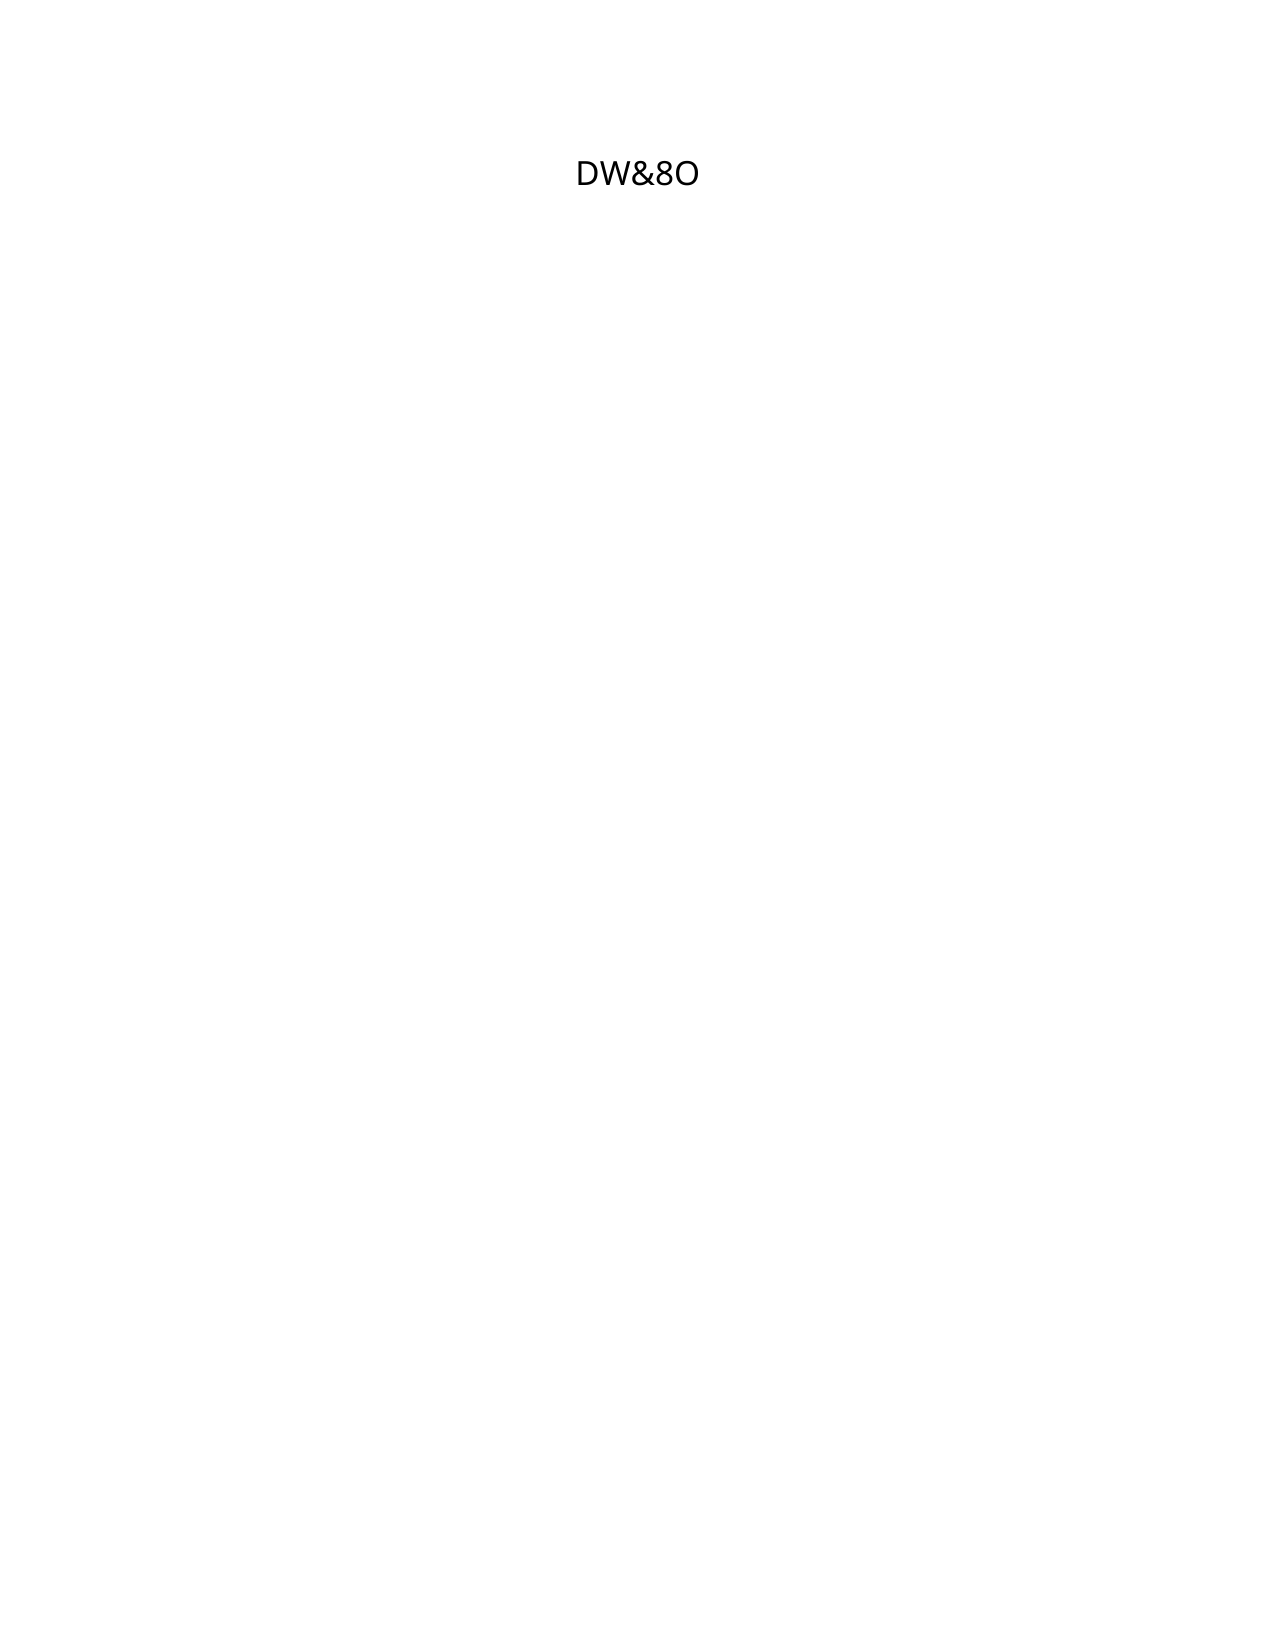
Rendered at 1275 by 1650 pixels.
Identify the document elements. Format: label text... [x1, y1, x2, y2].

text DW&8O [150, 150, 1125, 195]
